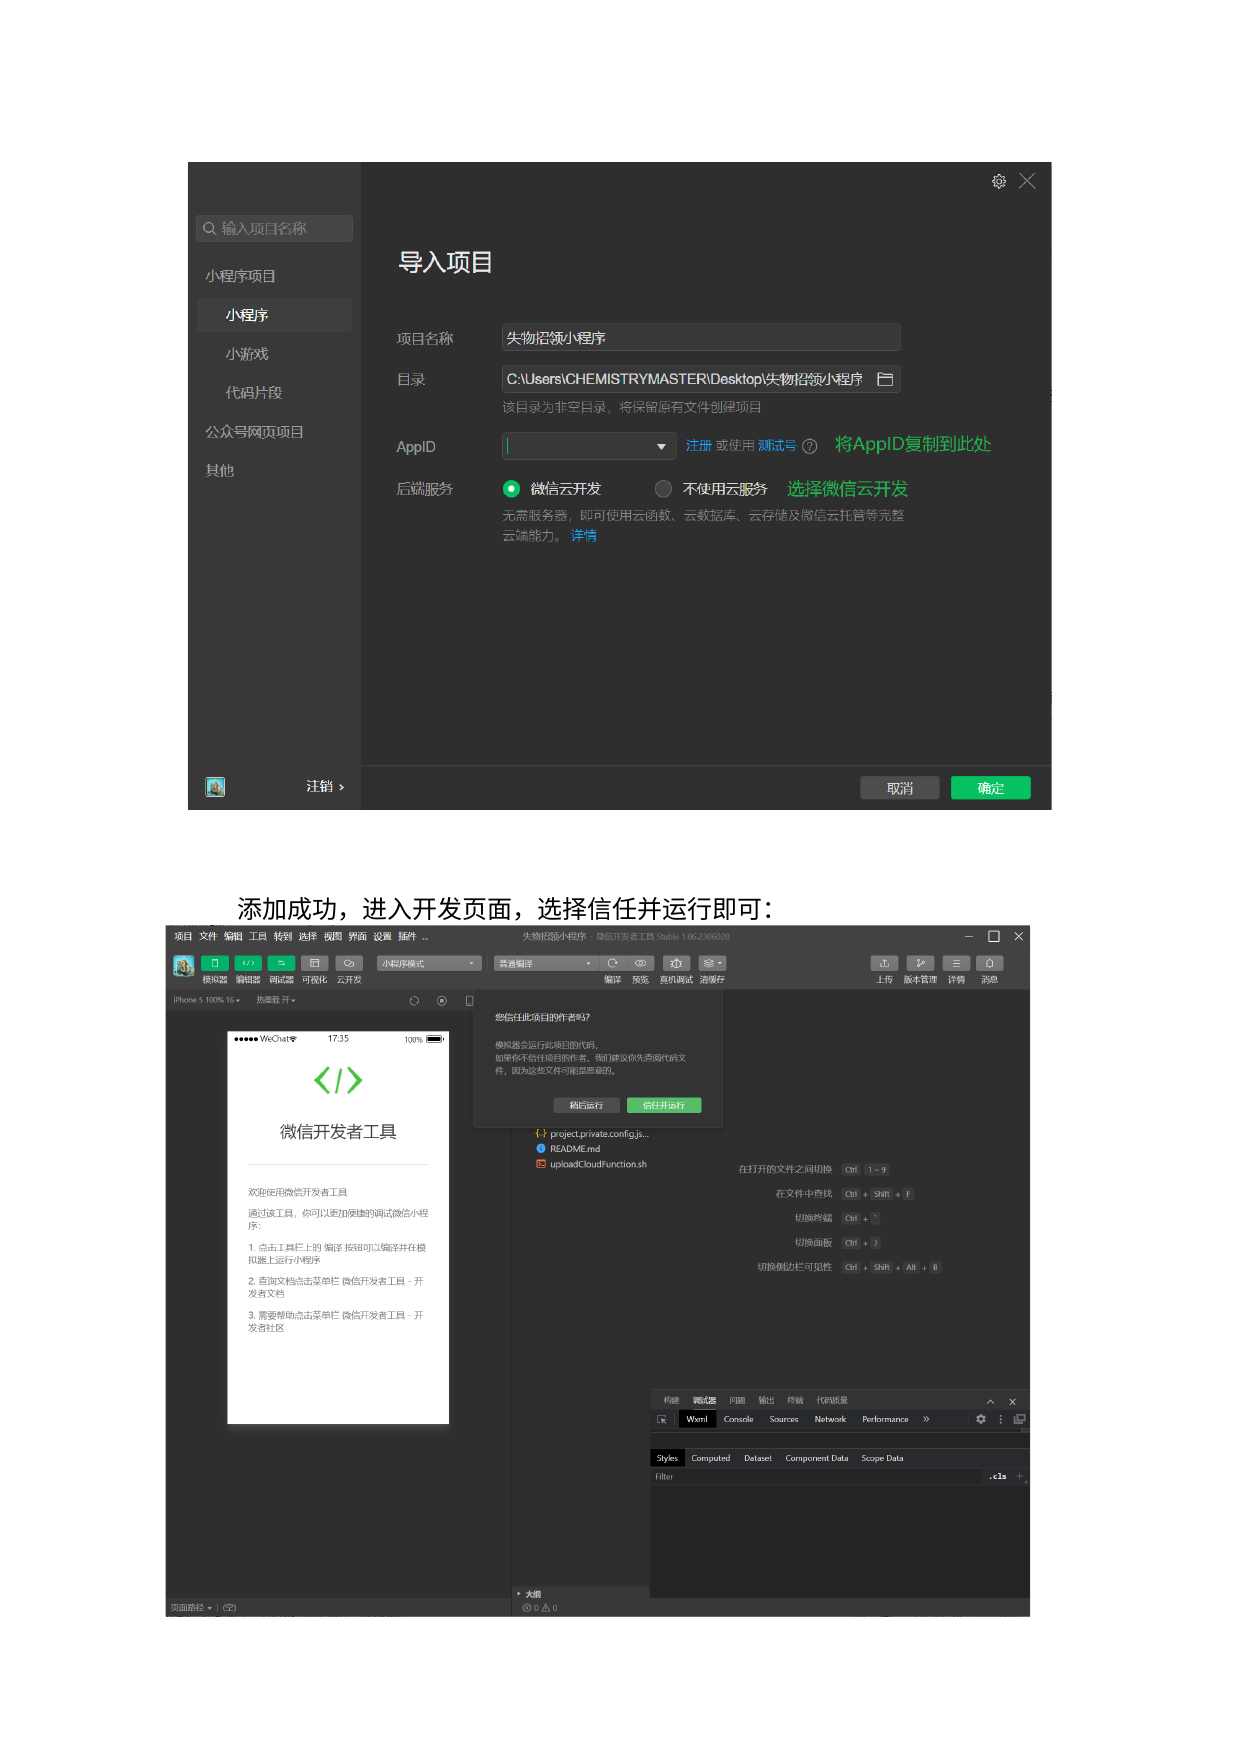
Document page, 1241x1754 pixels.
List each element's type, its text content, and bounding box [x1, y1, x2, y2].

text 添加成功，进入开发页面，选择信任并运行即可： [187, 875, 1053, 940]
picture [187, 162, 1052, 810]
picture [165, 925, 1031, 1617]
